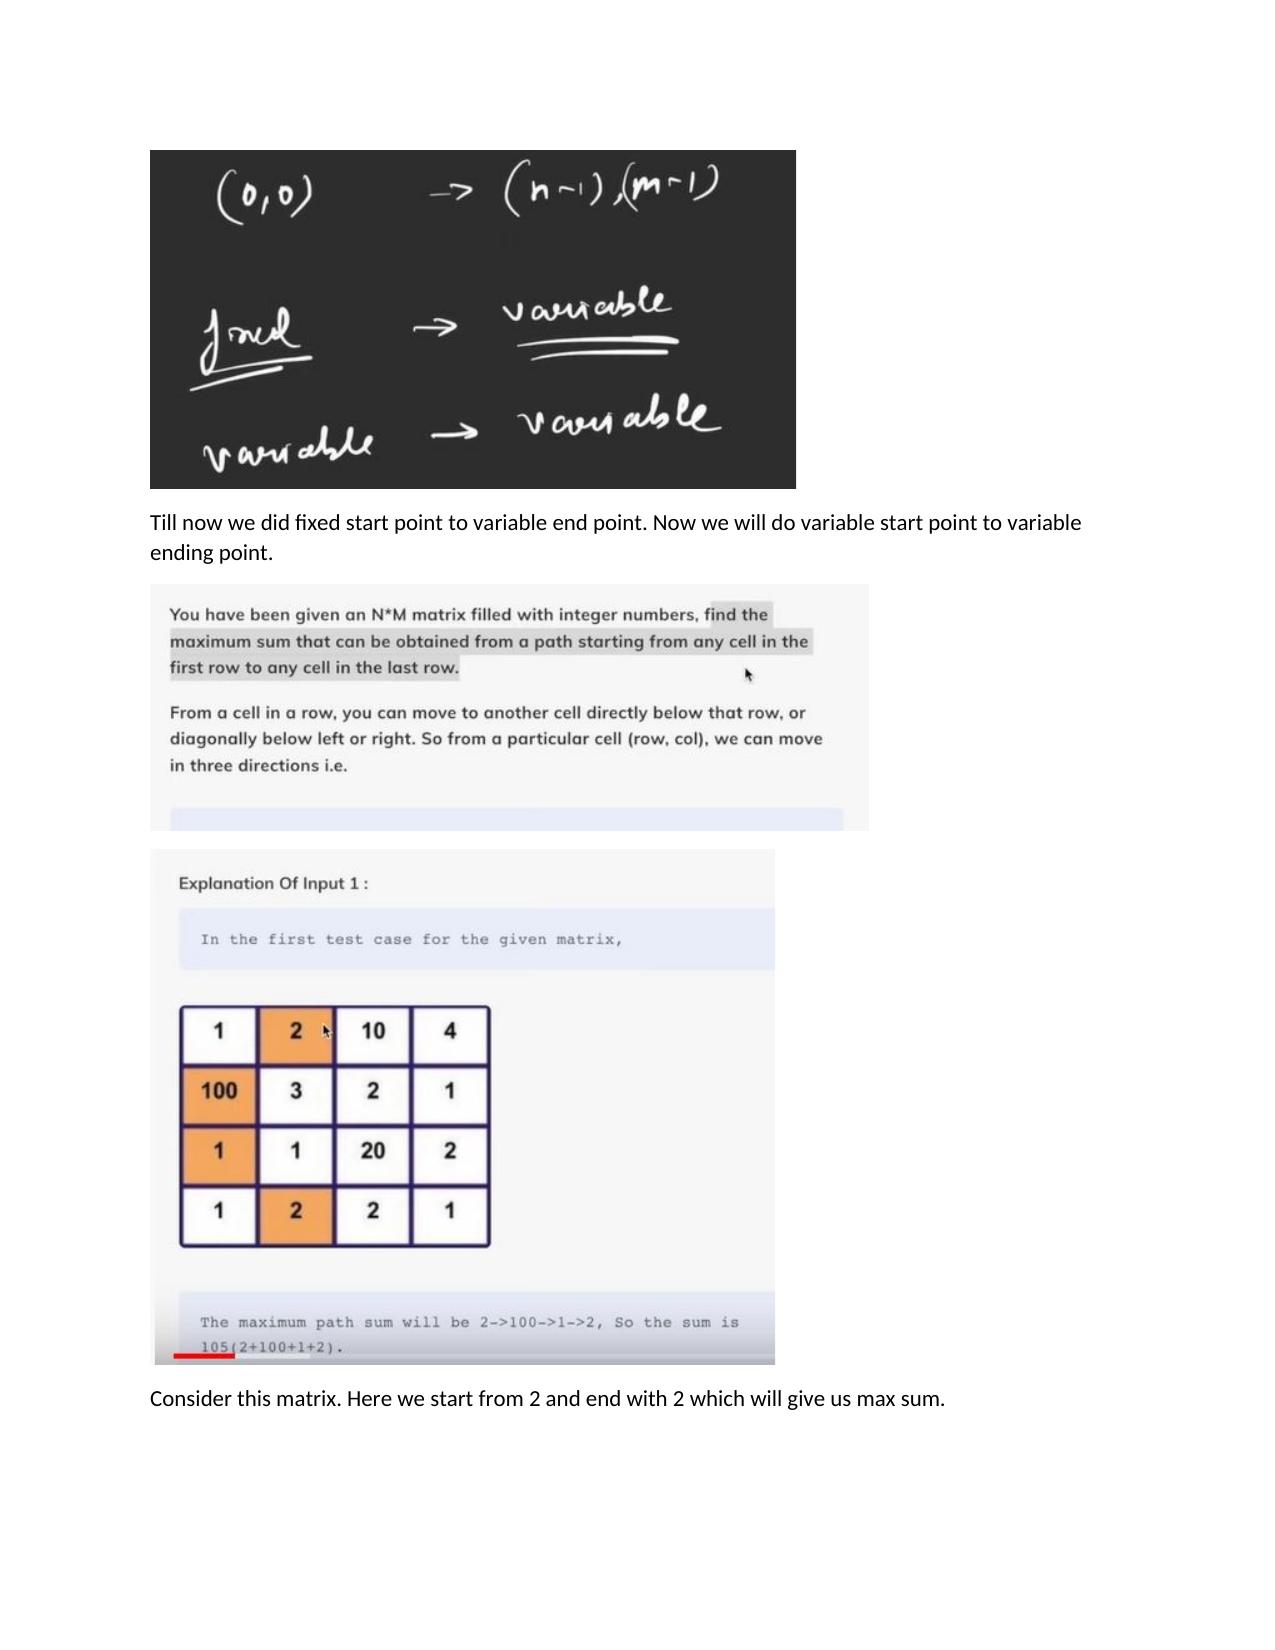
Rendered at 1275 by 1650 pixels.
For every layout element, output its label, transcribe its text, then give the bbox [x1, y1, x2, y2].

picture [150, 584, 869, 831]
picture [150, 150, 797, 489]
picture [150, 849, 775, 1365]
text Till now we did fixed start point to variable end point. Now we will do variable start point to variable ending point. [150, 508, 1125, 566]
text Consider this matrix. Here we start from 2 and end with 2 which will give us max sum. [150, 1384, 1125, 1412]
